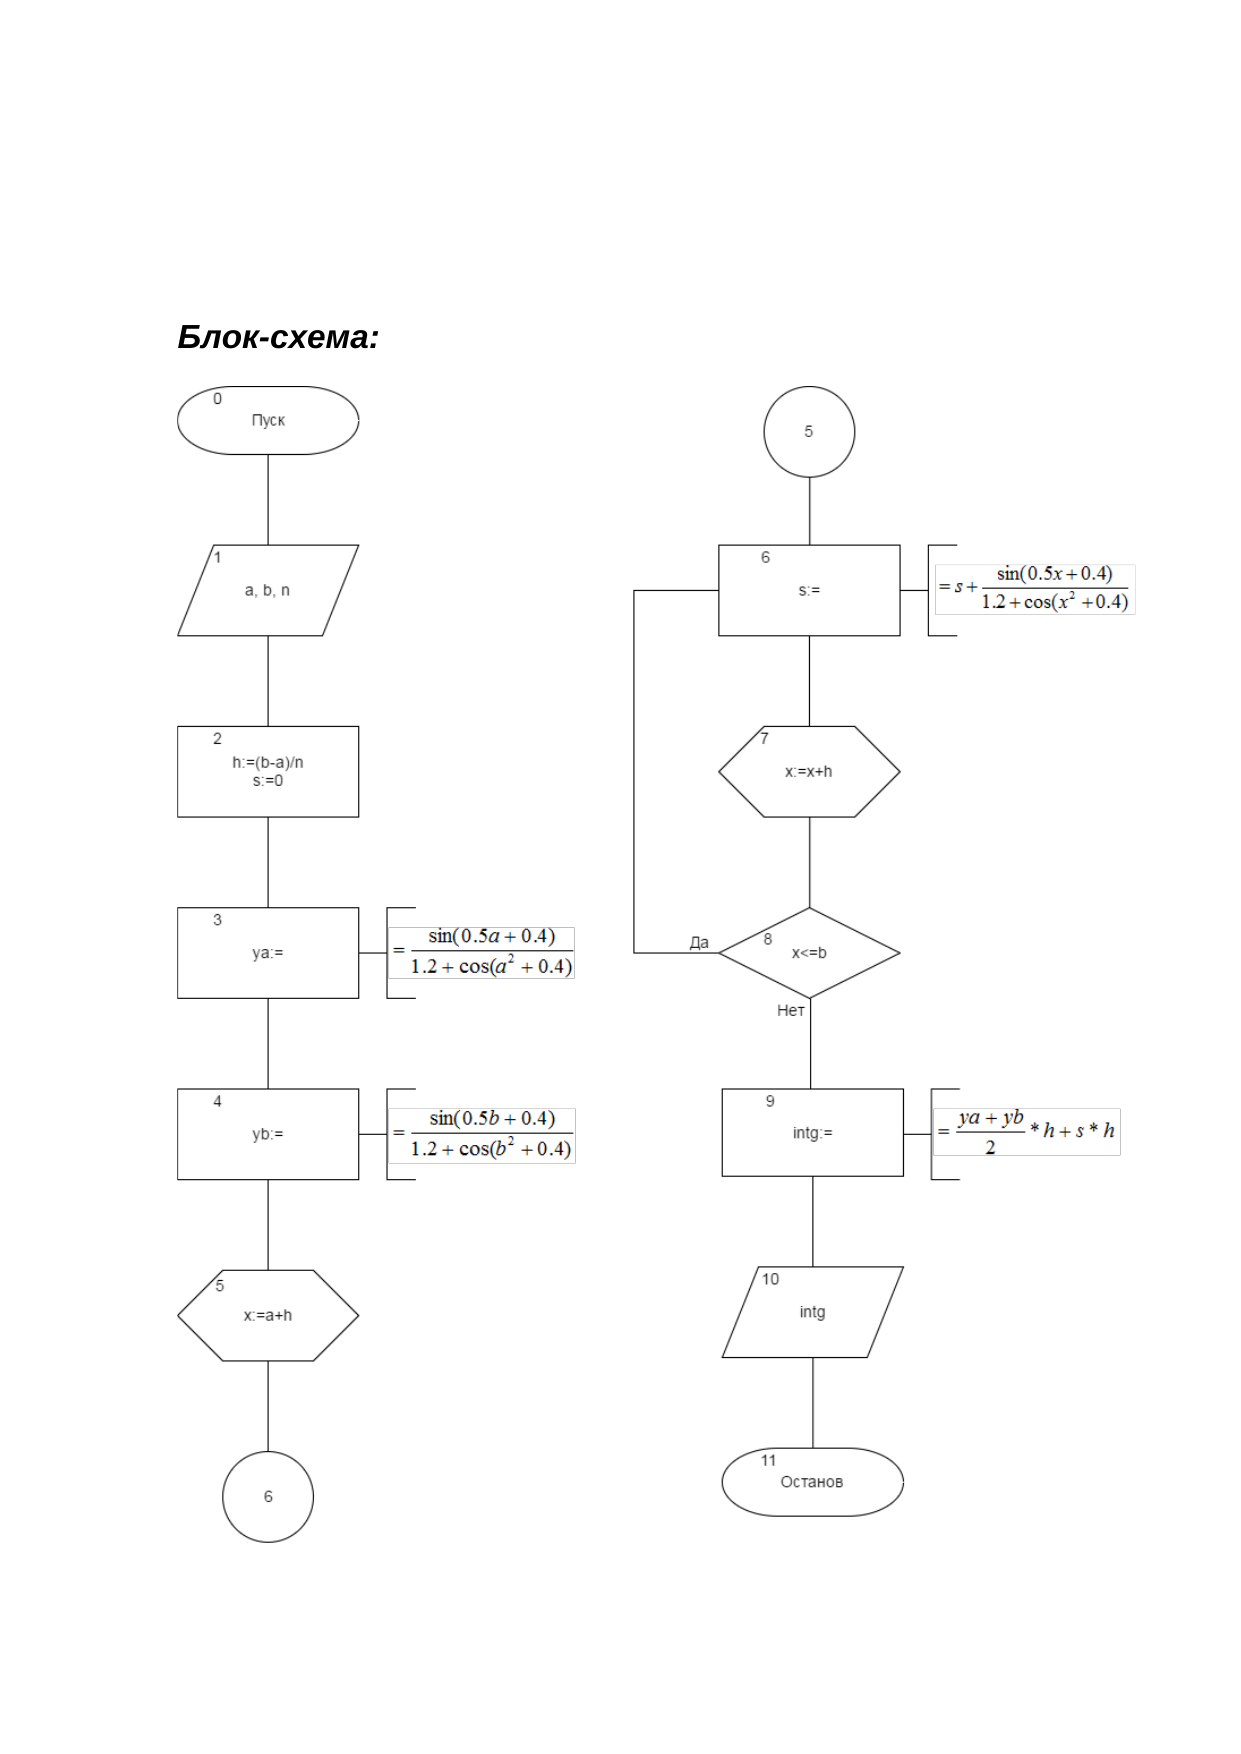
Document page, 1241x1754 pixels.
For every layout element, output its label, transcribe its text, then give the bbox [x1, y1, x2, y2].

picture [177, 386, 1151, 1544]
subtitle Блок-схема: [177, 317, 1152, 355]
